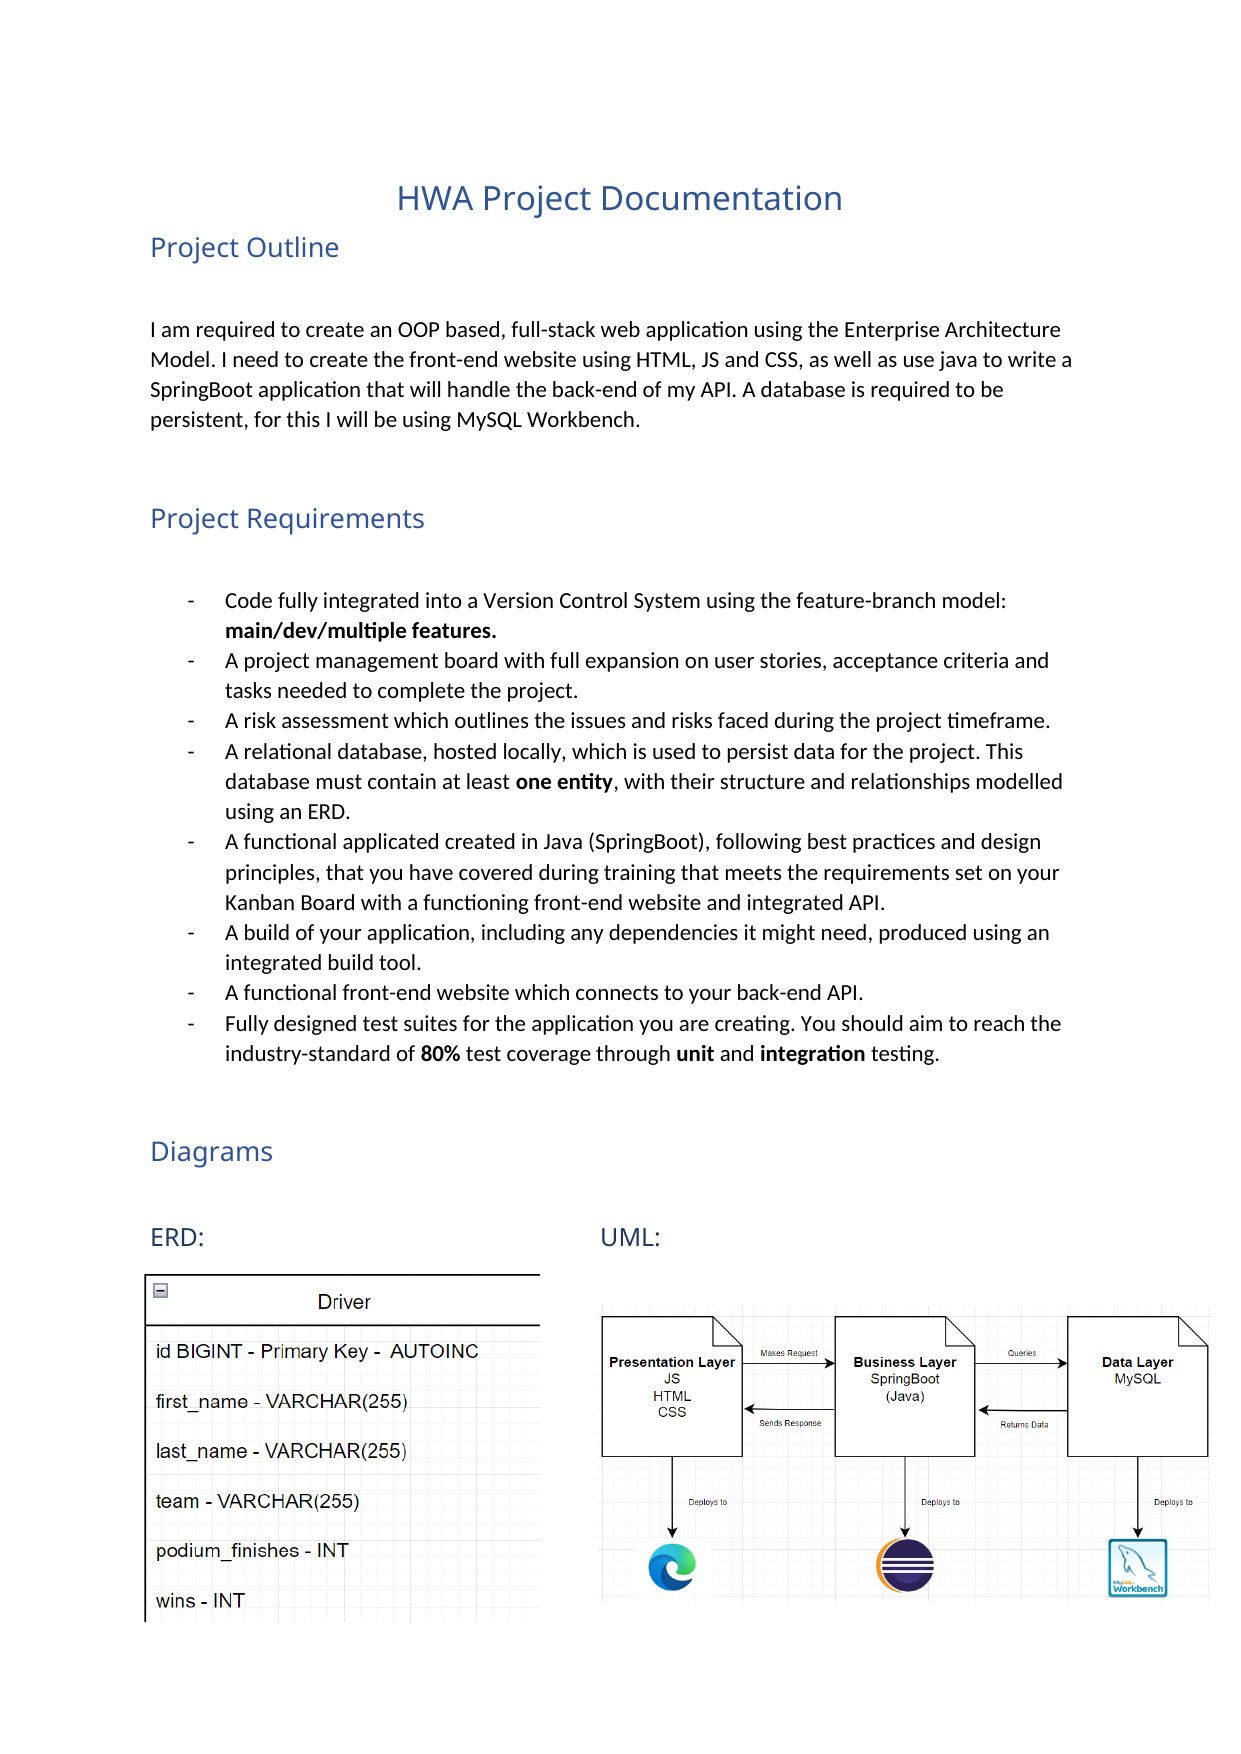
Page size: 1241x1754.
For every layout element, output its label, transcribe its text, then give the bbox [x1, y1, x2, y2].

list A relational database, hosted locally, which is used to persist data for the project. This database must contain at least one entity, with their structure and relationships modelled using an ERD. [187, 737, 1090, 825]
picture [143, 1273, 540, 1621]
list A functional front-end website which connects to your back-end API. [187, 978, 1090, 1007]
list A functional applicated created in Java (SpringBoot), following best practices and design principles, that you have covered during training that meets the requirements set on your Kanban Board with a functioning front-end website and integrated API. [187, 827, 1090, 916]
list Code fully integrated into a Version Control System using the feature-branch model: main/dev/multiple features. [187, 586, 1090, 644]
list A project management board with full expansion on user stories, acceptance criteria and tasks needed to complete the project. [187, 646, 1090, 704]
subtitle Diagrams [150, 1133, 1090, 1169]
subtitle Project Requirements [150, 499, 1090, 536]
list Fully designed test suites for the application you are creating. You should aim to reach the industry-standard of 80% test coverage through unit and integration testing. [187, 1009, 1090, 1067]
picture [597, 1306, 1212, 1601]
text I am required to create an OOP based, full-stack web application using the Enterprise Architecture Model. I need to create the front-end website using HTML, JS and CSS, as well as use java to write a SpringBoot application that will handle the back-end of my API. A database is required to be persistent, for this I will be using MySQL Workbench. [150, 315, 1090, 433]
list A build of your application, including any dependencies it might need, produced using an integrated build tool. [187, 918, 1090, 976]
subtitle HWA Project Documentation [150, 175, 1090, 220]
subtitle ERD: UML: [150, 1219, 1090, 1253]
subtitle Project Outline [150, 228, 1090, 265]
list A risk assessment which outlines the issues and risks faced during the project timeframe. [187, 707, 1090, 735]
